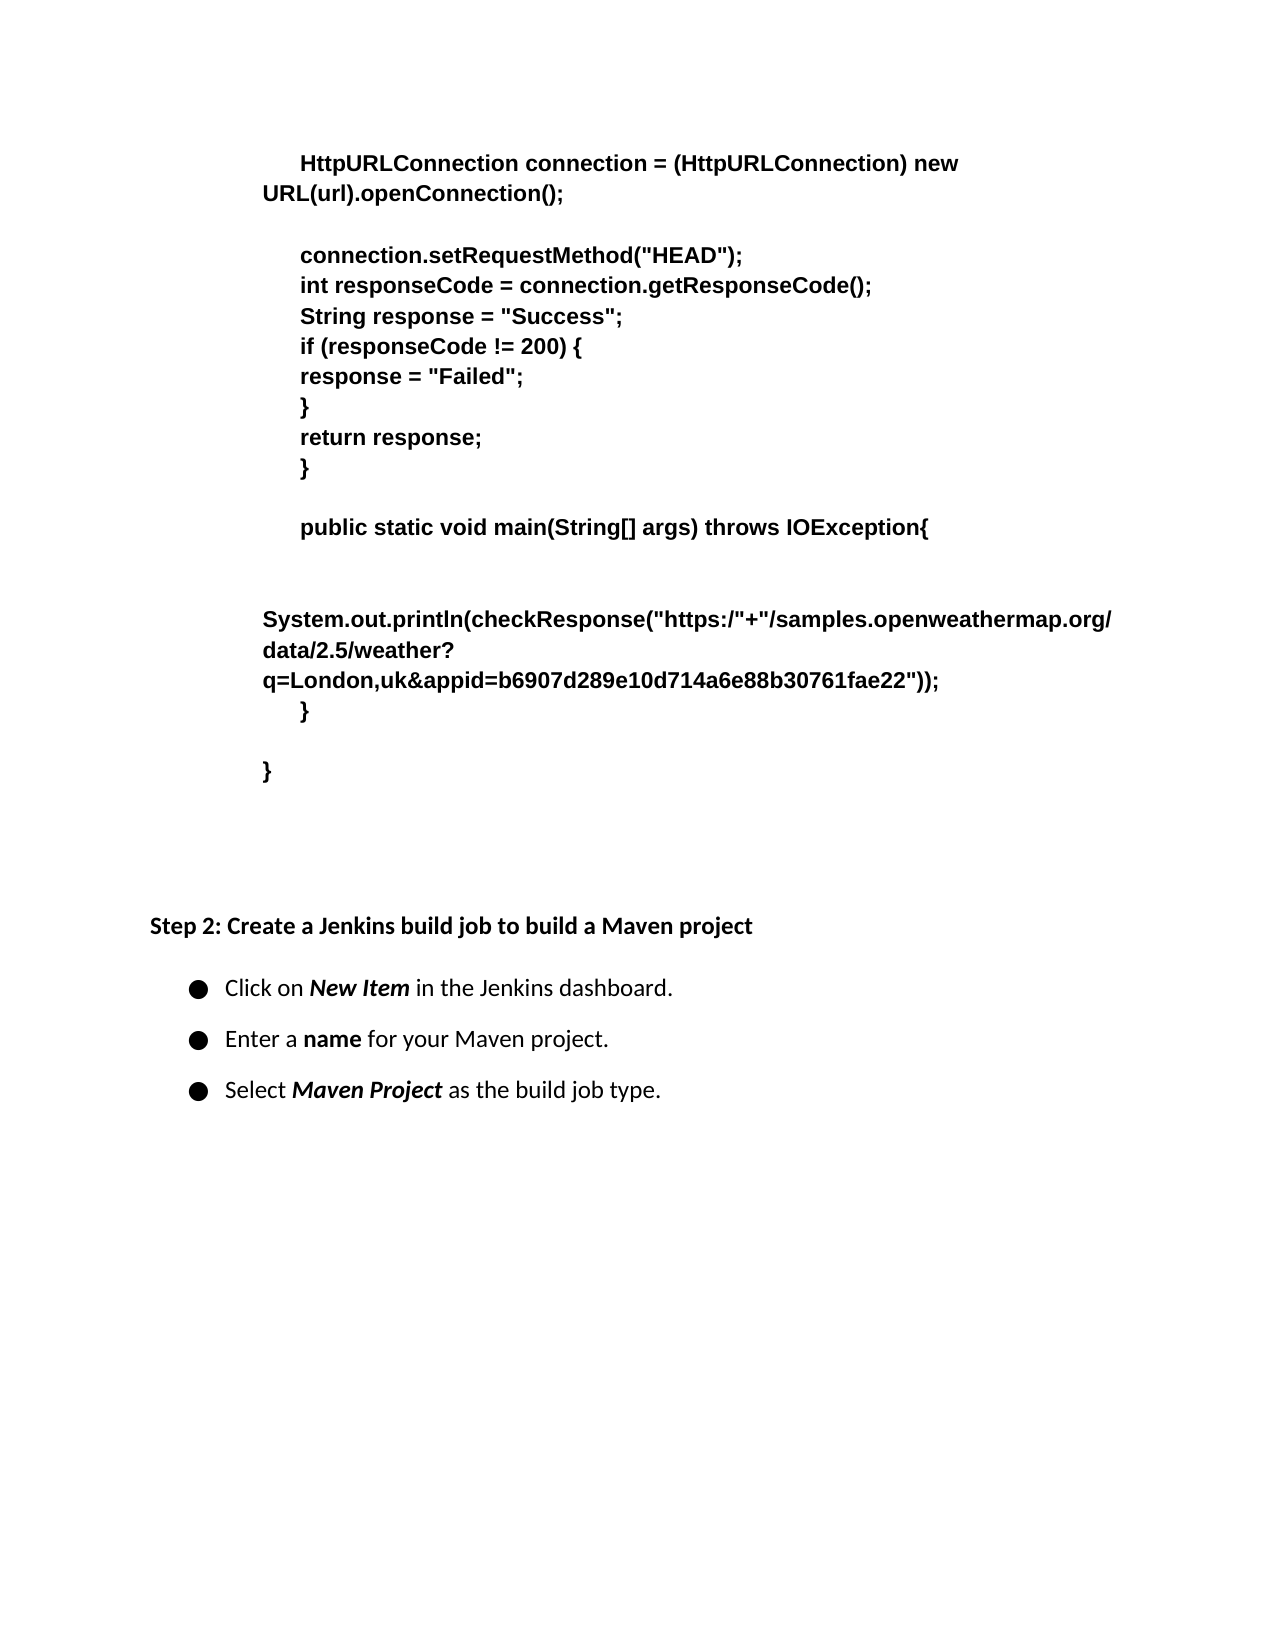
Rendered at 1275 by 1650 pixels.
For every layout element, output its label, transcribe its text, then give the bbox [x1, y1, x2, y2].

text response = "Failed"; [262, 363, 1125, 389]
text int responseCode = connection.getResponseCode(); [262, 272, 1125, 299]
text public static void main(String[] args) throws IOException{ [262, 514, 1125, 541]
list Enter a name for your Maven project. [187, 1011, 1125, 1062]
text return response; [262, 423, 1125, 450]
text } [262, 757, 1125, 784]
text } [262, 393, 1125, 420]
text connection.setRequestMethod("HEAD"); [262, 242, 1125, 269]
list Select Maven Project as the build job type. [187, 1062, 1125, 1113]
text if (responseCode != 200) { [262, 333, 1125, 359]
text System.out.println(checkResponse("https:/"+"/samples.openweathermap.org/data/2.5/weather?q=London,uk&appid=b6907d289e10d714a6e88b30761fae22")); [262, 544, 1125, 693]
text String response = "Success"; [262, 303, 1125, 329]
list Click on New Item in the Jenkins dashboard. [187, 959, 1125, 1011]
text Step 2: Create a Jenkins build job to build a Maven project [150, 910, 1125, 940]
text } [262, 697, 1125, 723]
text } [262, 454, 1125, 480]
text HttpURLConnection connection = (HttpURLConnection) new URL(url).openConnection(); [262, 150, 1125, 207]
